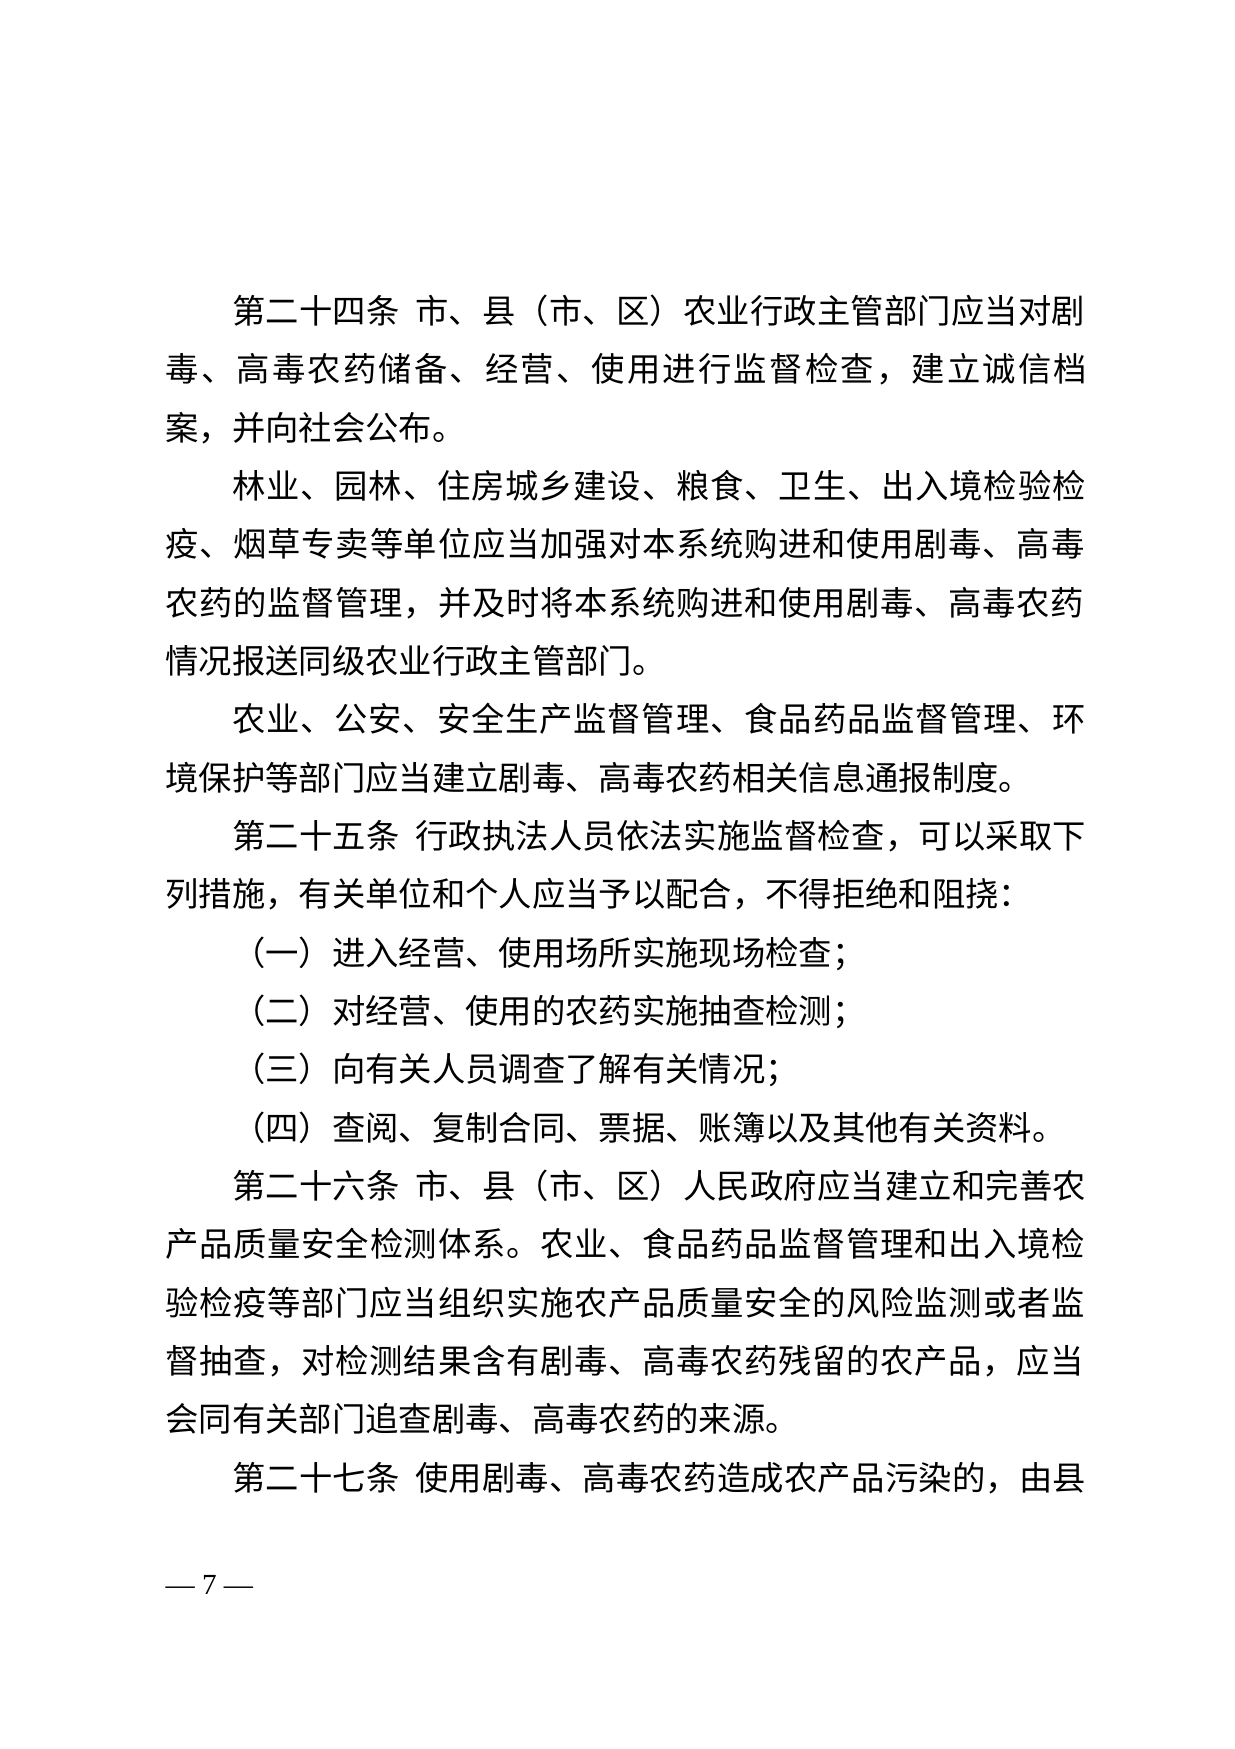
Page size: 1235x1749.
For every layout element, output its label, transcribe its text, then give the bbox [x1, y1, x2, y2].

text （四）查阅、复制合同、票据、账簿以及其他有关资料。 [165, 1093, 1087, 1152]
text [165, 1443, 1087, 1502]
text （三）向有关人员调查了解有关情况； [165, 1035, 1087, 1093]
text （一）进入经营、使用场所实施现场检查； [165, 918, 1087, 977]
text 第二十四条 市、县（市、区）农业行政主管部门应当对剧毒、高毒农药储备、经营、使用进行监督检查，建立诚信档案，并向社会公布。 [165, 277, 1087, 452]
text （二）对经营、使用的农药实施抽查检测； [165, 977, 1087, 1035]
text 第二十六条 市、县（市、区）人民政府应当建立和完善农产品质量安全检测体系。农业、食品药品监督管理和出入境检验检疫等部门应当组织实施农产品质量安全的风险监测或者监督抽查，对检测结果含有剧毒、高毒农药残留的农产品，应当会同有关部门追查剧毒、高毒农药的来源。 [165, 1152, 1087, 1443]
text 林业、园林、住房城乡建设、粮食、卫生、出入境检验检疫、烟草专卖等单位应当加强对本系统购进和使用剧毒、高毒农药的监督管理，并及时将本系统购进和使用剧毒、高毒农药情况报送同级农业行政主管部门。 [165, 452, 1087, 685]
text 第二十五条 行政执法人员依法实施监督检查，可以采取下列措施，有关单位和个人应当予以配合，不得拒绝和阻挠： [165, 802, 1087, 918]
text 农业、公安、安全生产监督管理、食品药品监督管理、环境保护等部门应当建立剧毒、高毒农药相关信息通报制度。 [165, 685, 1087, 802]
